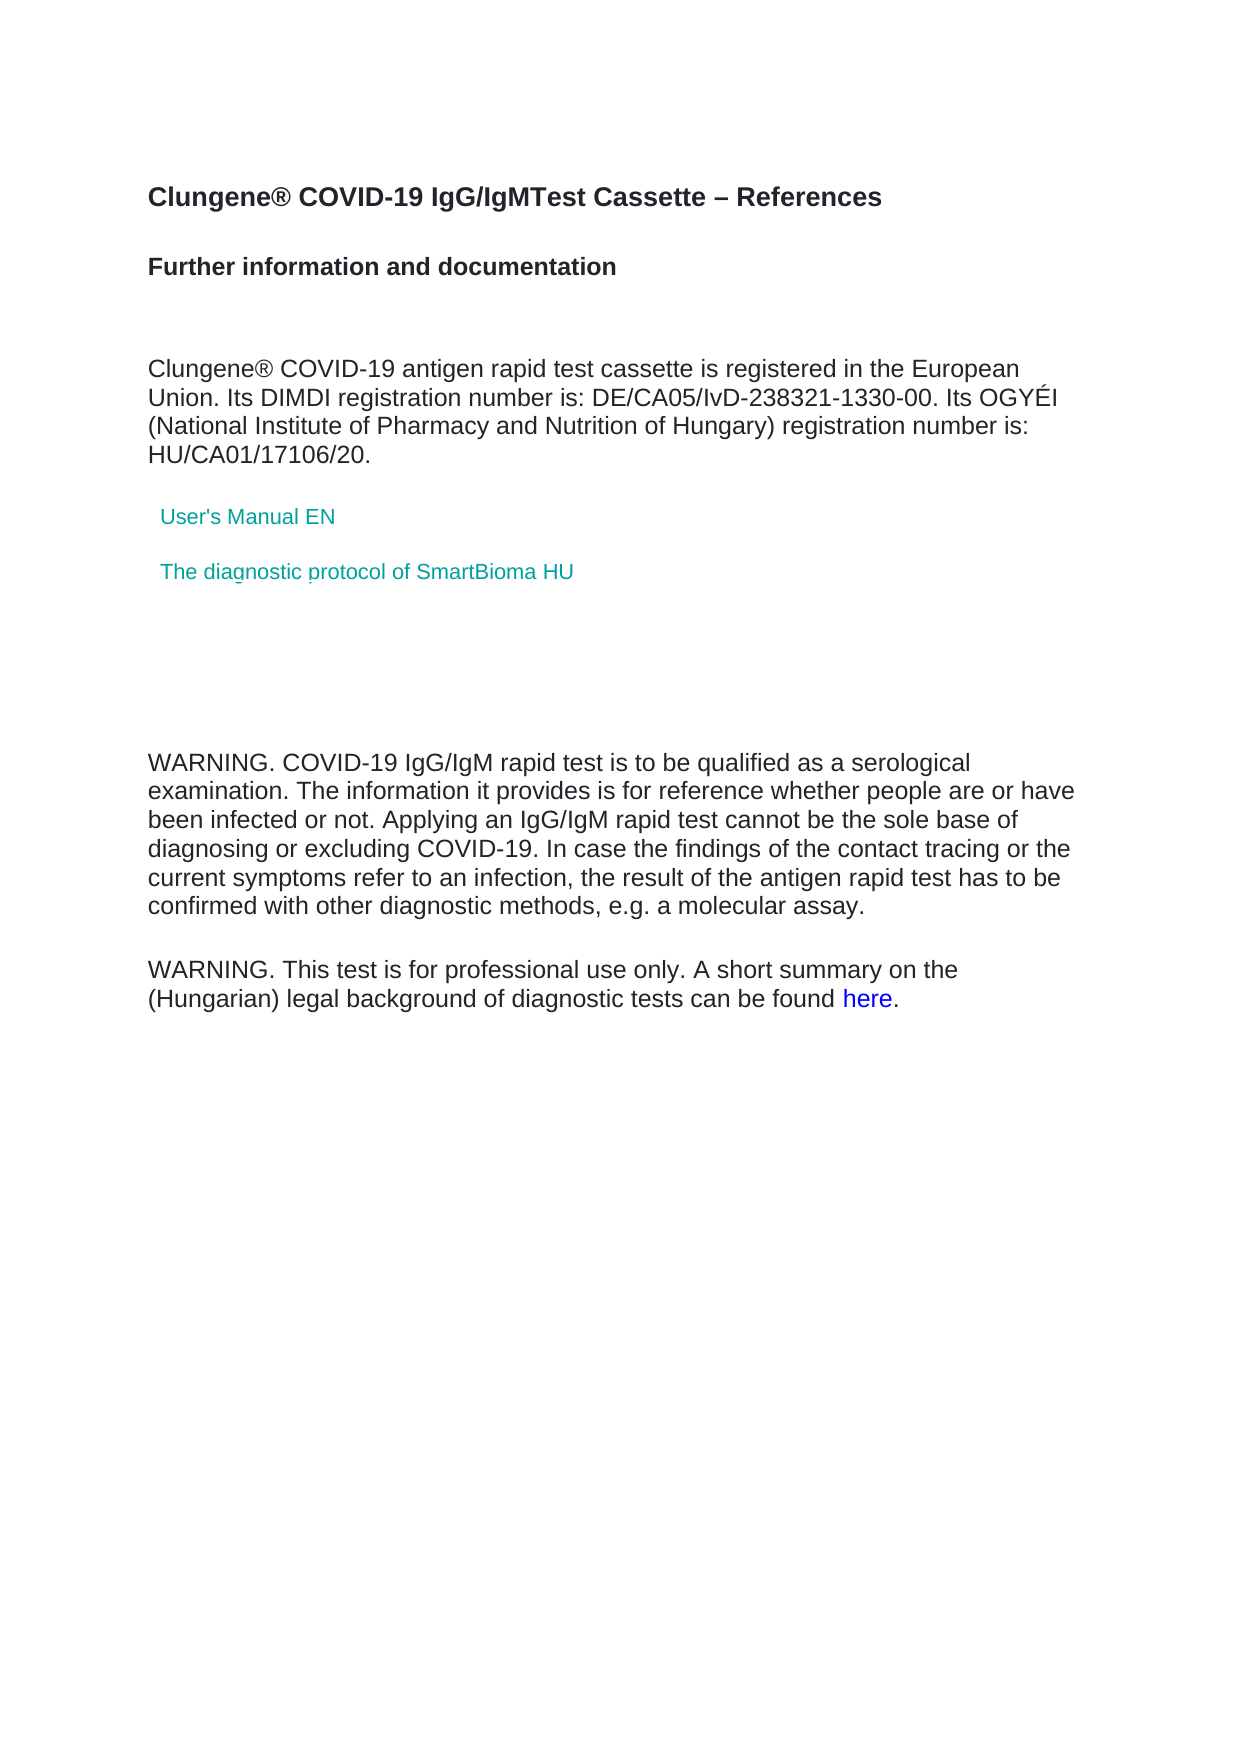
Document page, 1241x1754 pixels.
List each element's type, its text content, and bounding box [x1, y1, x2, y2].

text WARNING. This test is for professional use only. A short summary on the (Hungarian) legal background of diagnostic tests can be found here. [141, 956, 1099, 1019]
text WARNING. COVID-19 IgG/IgM rapid test is to be qualified as a serological examination. The information it provides is for reference whether people are or have been infected or not. Applying an IgG/IgM rapid test cannot be the sole base of diagnosing or excluding COVID-19. In case the findings of the contact tracing or the current symptoms refer to an infection, the result of the antigen rapid test has to be confirmed with other diagnostic methods, e.g. a molecular assay. [141, 748, 1099, 926]
subtitle Further information and documentation [148, 252, 1093, 281]
subtitle Clungene® COVID-19 IgG/IgMTest Cassette – References [141, 148, 1099, 219]
text User's Manual EN [148, 504, 1093, 529]
text The diagnostic protocol of SmartBioma HU [148, 559, 1093, 584]
text Clungene® COVID-19 antigen rapid test cassette is registered in the European Union. Its DIMDI registration number is: DE/CA05/IvD-238321-1330-00. Its OGYÉI (National Institute of Pharmacy and Nutrition of Hungary) registration number is: HU/CA01/17106/20. [141, 354, 1099, 475]
